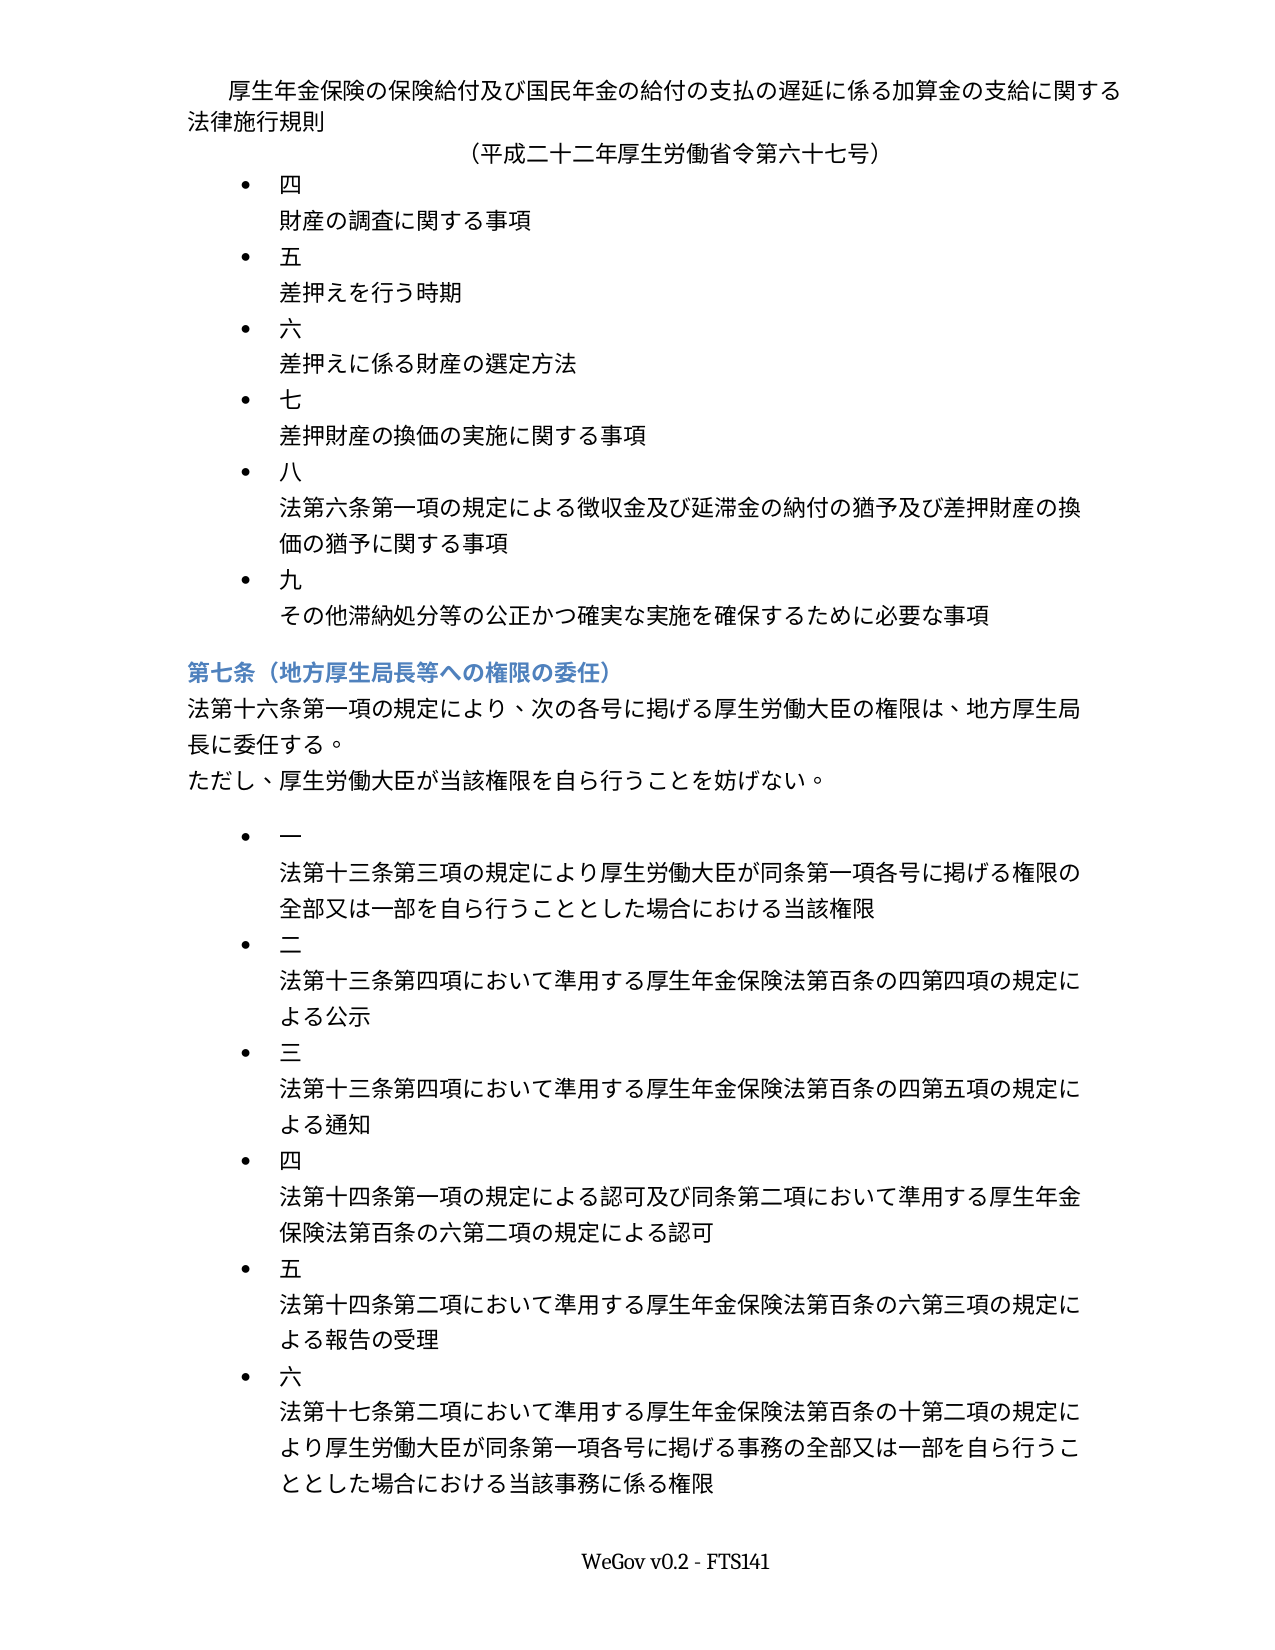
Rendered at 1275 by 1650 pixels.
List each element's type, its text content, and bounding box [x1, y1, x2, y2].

list 六 法第十七条第二項において準用する厚生年金保険法第百条の十第二項の規定により厚生労働大臣が同条第一項各号に掲げる事務の全部又は一部を自ら行うこととした場合における当該事務に係る権限 [242, 1360, 1087, 1499]
list 八 法第六条第一項の規定による徴収金及び延滞金の納付の猶予及び差押財産の換価の猶予に関する事項 [242, 456, 1087, 559]
list 三 法第十三条第四項において準用する厚生年金保険法第百条の四第五項の規定による通知 [242, 1037, 1087, 1140]
text 法第十六条第一項の規定により、次の各号に掲げる厚生労働大臣の権限は、地方厚生局長に委任する。 ただし、厚生労働大臣が当該権限を自ら行うことを妨げない。 [187, 693, 1087, 796]
list 五 法第十四条第二項において準用する厚生年金保険法第百条の六第三項の規定による報告の受理 [242, 1253, 1087, 1356]
list 一 法第十三条第三項の規定により厚生労働大臣が同条第一項各号に掲げる権限の全部又は一部を自ら行うこととした場合における当該権限 [242, 821, 1087, 924]
list 七 差押財産の換価の実施に関する事項 [242, 384, 1087, 452]
subtitle 第七条（地方厚生局長等への権限の委任） [187, 657, 1087, 688]
list 五 差押えを行う時期 [242, 241, 1087, 308]
list 六 差押えに係る財産の選定方法 [242, 312, 1087, 380]
list 四 法第十四条第一項の規定による認可及び同条第二項において準用する厚生年金保険法第百条の六第二項の規定による認可 [242, 1145, 1087, 1248]
list 九 その他滞納処分等の公正かつ確実な実施を確保するために必要な事項 [242, 564, 1087, 631]
list 四 財産の調査に関する事項 [242, 169, 1087, 236]
list 二 法第十三条第四項において準用する厚生年金保険法第百条の四第四項の規定による公示 [242, 929, 1087, 1032]
